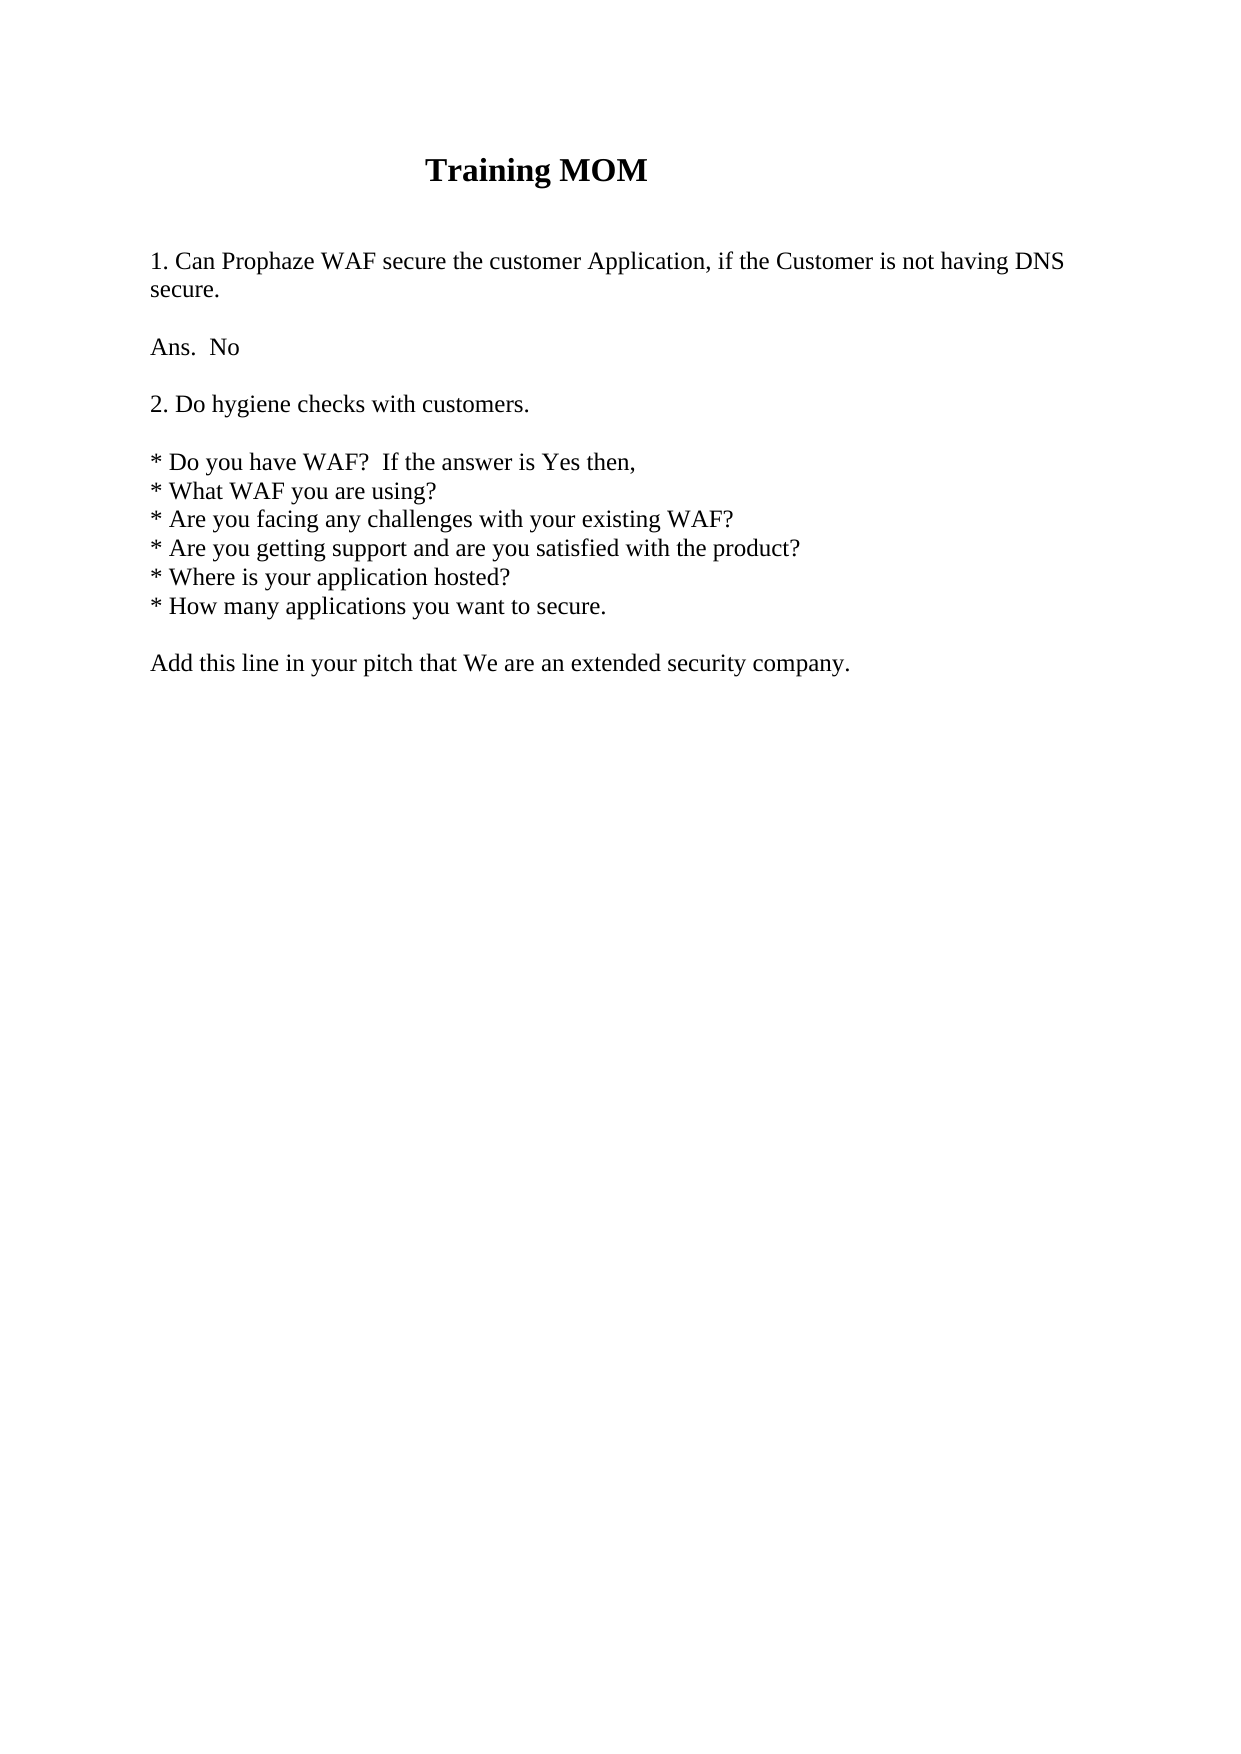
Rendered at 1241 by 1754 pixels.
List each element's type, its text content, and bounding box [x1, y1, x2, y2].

text Add this line in your pitch that We are an extended security company. [150, 648, 1090, 677]
text Training MOM [150, 150, 1090, 188]
text 1. Can Prophaze WAF secure the customer Application, if the Customer is not having DNS secure. Ans. No 2. Do hygiene checks with customers. * Do you have WAF? If the answer is Yes then, * What WAF you are using? * Are you facing any challenges with your existing WAF? * Are you getting support and are you satisfied with the product? * Where is your application hosted? * How many applications you want to secure. [150, 246, 1090, 619]
